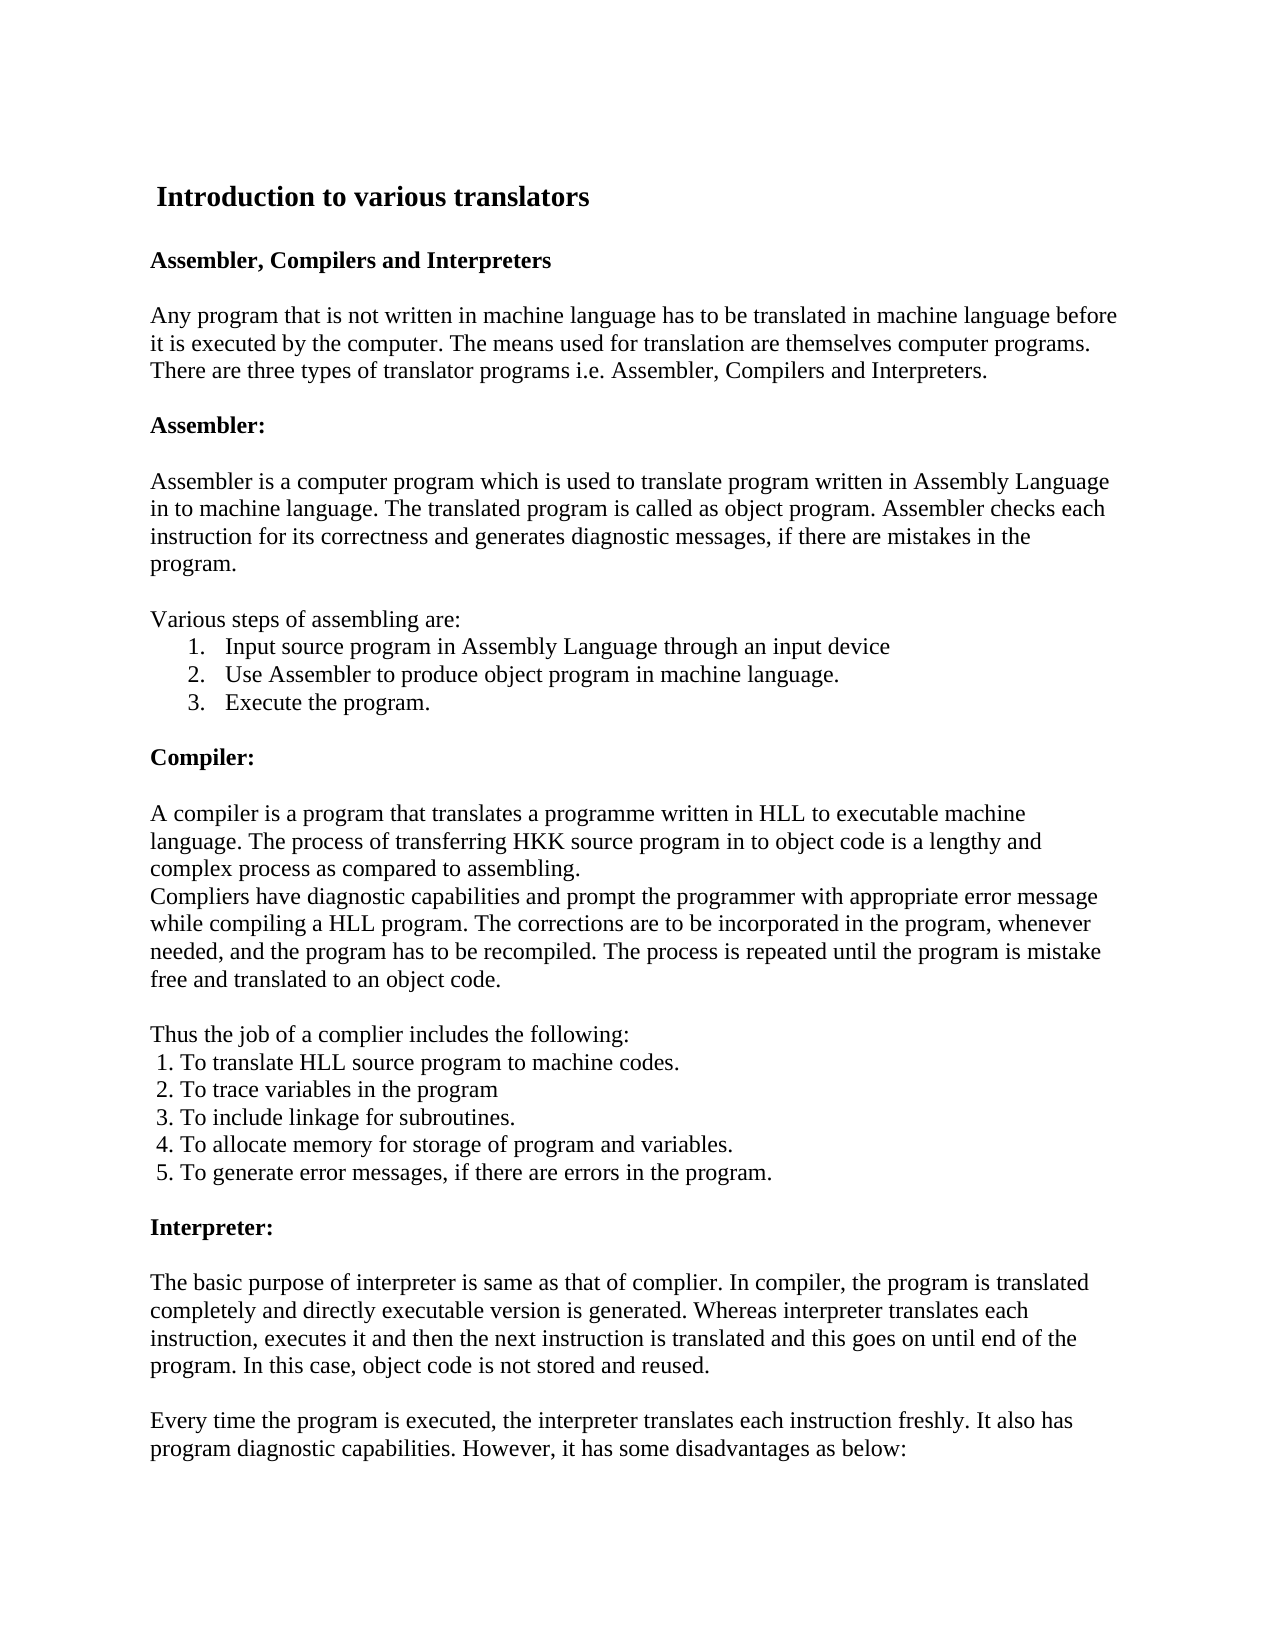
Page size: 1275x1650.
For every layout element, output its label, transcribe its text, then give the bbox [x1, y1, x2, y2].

text Interpreter: [150, 1213, 1125, 1241]
text Any program that is not written in machine language has to be translated in machine language before it is executed by the computer. The means used for translation are themselves computer programs. There are three types of translator programs i.e. Assembler, Compilers and Interpreters. [150, 301, 1125, 384]
text A compiler is a program that translates a programme written in HLL to executable machine language. The process of transferring HKK source program in to object code is a lengthy and complex process as compared to assembling. [150, 799, 1125, 882]
text Compliers have diagnostic capabilities and prompt the programmer with appropriate error message while compiling a HLL program. The corrections are to be incorporated in the program, whenever needed, and the program has to be recompiled. The process is repeated until the program is mistake free and translated to an object code. [150, 882, 1125, 992]
list Use Assembler to produce object program in machine language. [187, 660, 1125, 687]
text Assembler is a computer program which is used to translate program written in Assembly Language in to machine language. The translated program is called as object program. Assembler checks each instruction for its correctness and generates diagnostic messages, if there are mistakes in the program. [150, 467, 1125, 577]
text 1. To translate HLL source program to machine codes. [150, 1047, 1125, 1075]
text Thus the job of a complier includes the following: [150, 1020, 1125, 1047]
text The basic purpose of interpreter is same as that of complier. In compiler, the program is translated completely and directly executable version is generated. Whereas interpreter translates each instruction, executes it and then the next instruction is translated and this goes on until end of the program. In this case, object code is not stored and reused. [150, 1268, 1125, 1379]
text 4. To allocate memory for storage of program and variables. [150, 1130, 1125, 1158]
list Execute the program. [187, 687, 1125, 715]
text Every time the program is executed, the interpreter translates each instruction freshly. It also has program diagnostic capabilities. However, it has some disadvantages as below: [150, 1406, 1125, 1462]
text 3. To include linkage for subroutines. [150, 1103, 1125, 1130]
text 2. To trace variables in the program [150, 1075, 1125, 1103]
text Various steps of assembling are: [150, 605, 1125, 632]
text Compiler: [150, 743, 1125, 770]
text Assembler, Compilers and Interpreters [150, 246, 1125, 273]
text Introduction to various translators [150, 179, 1125, 212]
list Input source program in Assembly Language through an input device [187, 632, 1125, 660]
text 5. To generate error messages, if there are errors in the program. [150, 1158, 1125, 1186]
text Assembler: [150, 411, 1125, 439]
